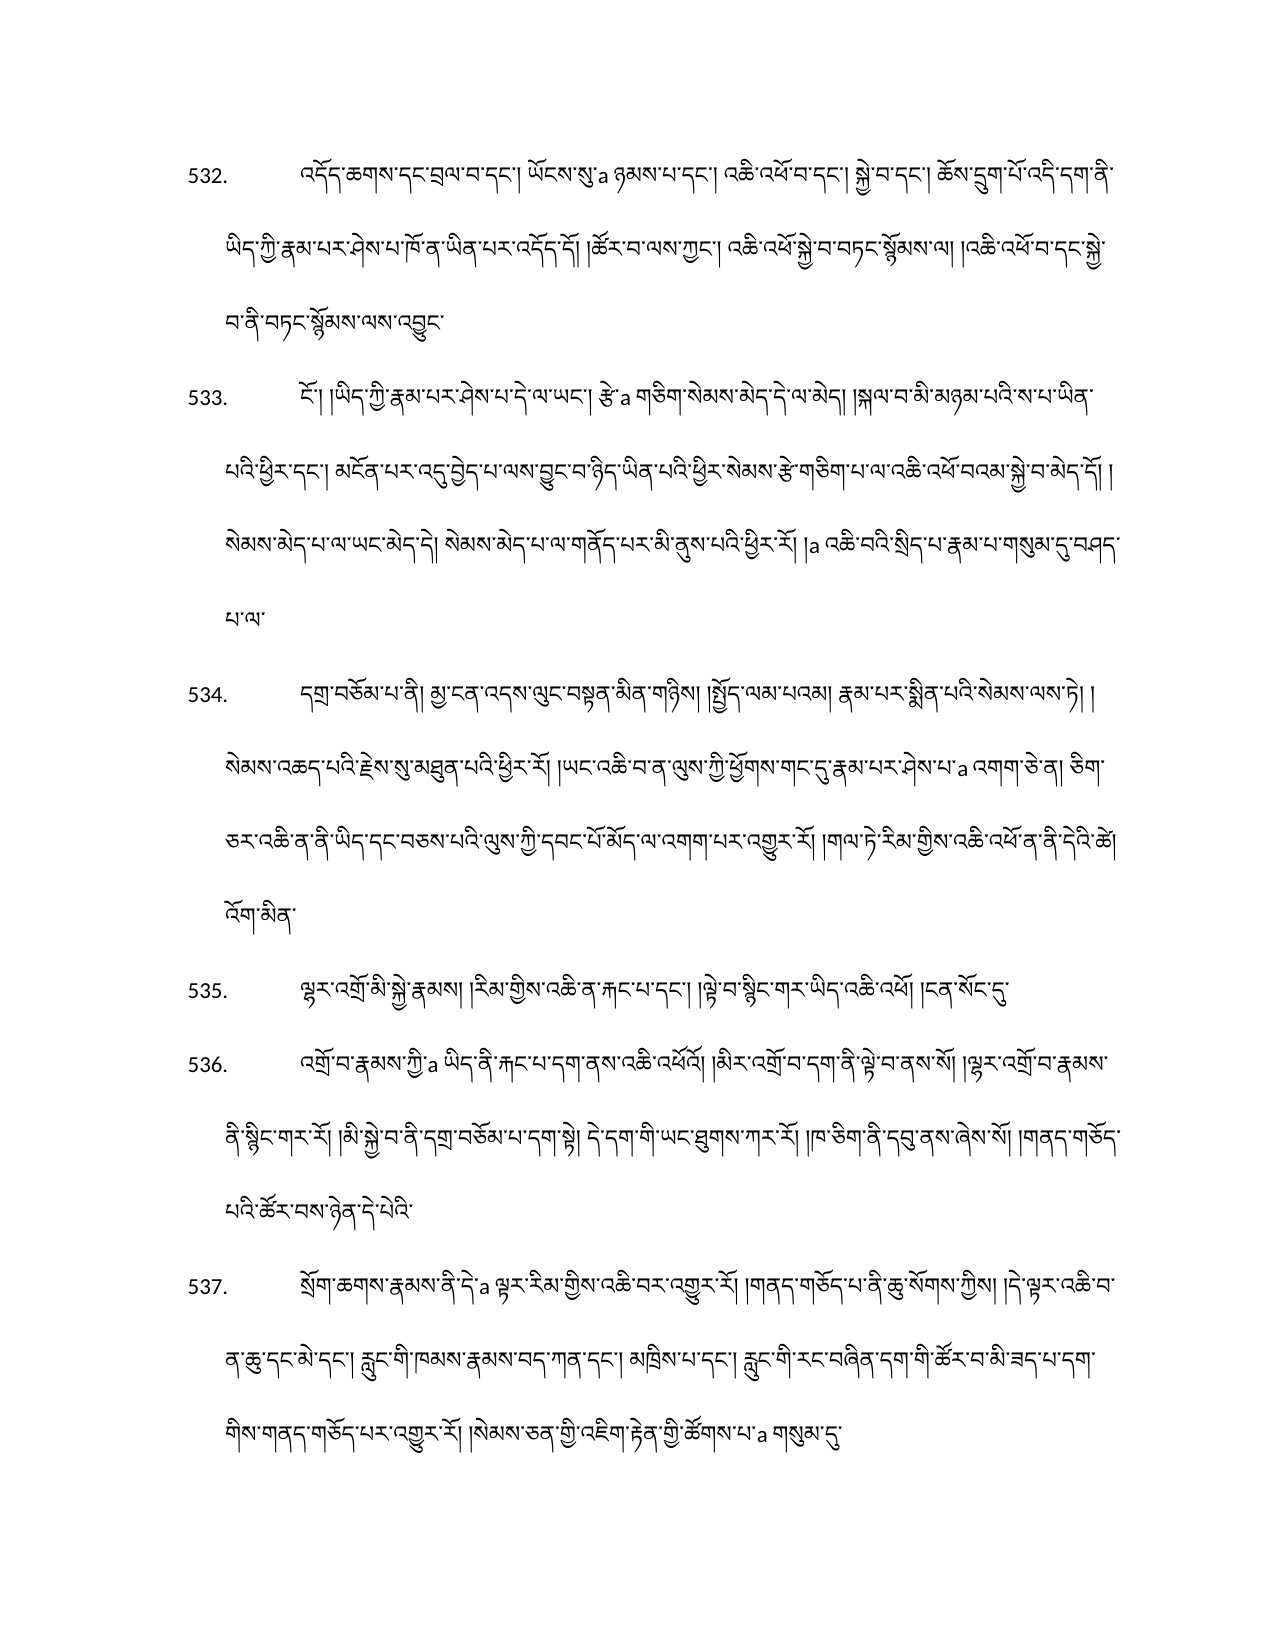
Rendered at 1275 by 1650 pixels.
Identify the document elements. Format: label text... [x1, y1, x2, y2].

list འགྲོ་བ་རྣམས་ཀྱི་aཡིད་ནི་རྐང་པ་དག་ནས་འཆི་འཕོའོ། །མིར་འགྲོ་བ་དག་ནི་ལྟེ་བ་ནས་སོ། །ལྷར་འགྲོ་བ་རྣམས་ནི་སྙིང་གར་རོ། །མི་སྐྱེ་བ་ནི་དགྲ་བཅོམ་པ་དག་སྟེ། དེ་དག་གི་ཡང་ཐུགས་ཀར་རོ། །ཁ་ཅིག་ནི་དབུ་ནས་ཞེས་སོ། །གནད་གཅོད་པའི་ཚོར་བས་ཉེན་དེ་པེའི་ [187, 1039, 1125, 1251]
list ངོ༌། །ཡིད་ཀྱི་རྣམ་པར་ཤེས་པ་དེ་ལ་ཡང༌། རྩེ་aགཅིག་སེམས་མེད་དེ་ལ་མེད། །སྐལ་བ་མི་མཉམ་པའི་ས་པ་ཡིན་པའི་ཕྱིར་དང༌། མངོན་པར་འདུ་བྱེད་པ་ལས་བྱུང་བ་ཉིད་ཡིན་པའི་ཕྱིར་སེམས་རྩེ་གཅིག་པ་ལ་འཆི་འཕོ་བའམ་སྐྱེ་བ་མེད་དོ། །སེམས་མེད་པ་ལ་ཡང་མེད་དེ། སེམས་མེད་པ་ལ་གནོད་པར་མི་ནུས་པའི་ཕྱིར་རོ། །aའཆི་བའི་སྲིད་པ་རྣམ་པ་གསུམ་དུ་བཤད་པ་ལ་ [187, 372, 1125, 659]
list དགྲ་བཅོམ་པ་ནི། མྱ་ངན་འདས་ལུང་བསྟན་མིན་གཉིས། །སྤྱོད་ལམ་པའམ། རྣམ་པར་སྨིན་པའི་སེམས་ལས་ཏེ། །སེམས་འཆད་པའི་རྗེས་སུ་མཐུན་པའི་ཕྱིར་རོ། །ཡང་འཆི་བ་ན་ལུས་ཀྱི་ཕྱོགས་གང་དུ་རྣམ་པར་ཤེས་པ་aའགག་ཅེ་ན། ཅིག་ཅར་འཆི་ན་ནི་ཡིད་དང་བཅས་པའི་ལུས་ཀྱི་དབང་པོ་མོད་ལ་འགག་པར་འགྱུར་རོ། །གལ་ཏེ་རིམ་གྱིས་འཆི་འཕོ་ན་ནི་དེའི་ཚེ། འོག་མིན་ [187, 668, 1125, 955]
list སྲོག་ཆགས་རྣམས་ནི་དེ་aལྟར་རིམ་གྱིས་འཆི་བར་འགྱུར་རོ། །གནད་གཅོད་པ་ནི་ཆུ་སོགས་ཀྱིས། །དེ་ལྟར་འཆི་བ་ན་ཆུ་དང་མེ་དང༌། རླུང་གི་ཁམས་རྣམས་བད་ཀན་དང་། མཁྲིས་པ་དང༌། རླུང་གི་རང་བཞིན་དག་གི་ཚོར་བ་མི་ཟད་པ་དག་གིས་གནད་གཅོད་པར་འགྱུར་རོ། །སེམས་ཅན་གྱི་འཇིག་རྟེན་གྱི་ཚོགས་པ་aགསུམ་དུ་ [187, 1261, 1125, 1473]
list ལྷར་འགྲོ་མི་སྐྱེ་རྣམས། །རིམ་གྱིས་འཆི་ན་རྐང་པ་དང༌། །ལྟེ་བ་སྙིང་གར་ཡིད་འཆི་འཕོ། །ངན་སོང་དུ་ [187, 965, 1125, 1029]
list འདོད་ཆགས་དང་བྲལ་བ་དང༌། ཡོངས་སུ་aཉམས་པ་དང༌། འཆི་འཕོ་བ་དང༌། སྐྱེ་བ་དང༌། ཆོས་དྲུག་པོ་འདི་དག་ནི་ཡིད་ཀྱི་རྣམ་པར་ཤེས་པ་ཁོ་ན་ཡིན་པར་འདོད་དོ། །ཚོར་བ་ལས་ཀྱང༌། འཆི་འཕོ་སྐྱེ་བ་བཏང་སྙོམས་ལ། །འཆི་འཕོ་བ་དང་སྐྱེ་བ་ནི་བཏང་སྙོམས་ལས་འབྱུང་ [187, 150, 1125, 363]
